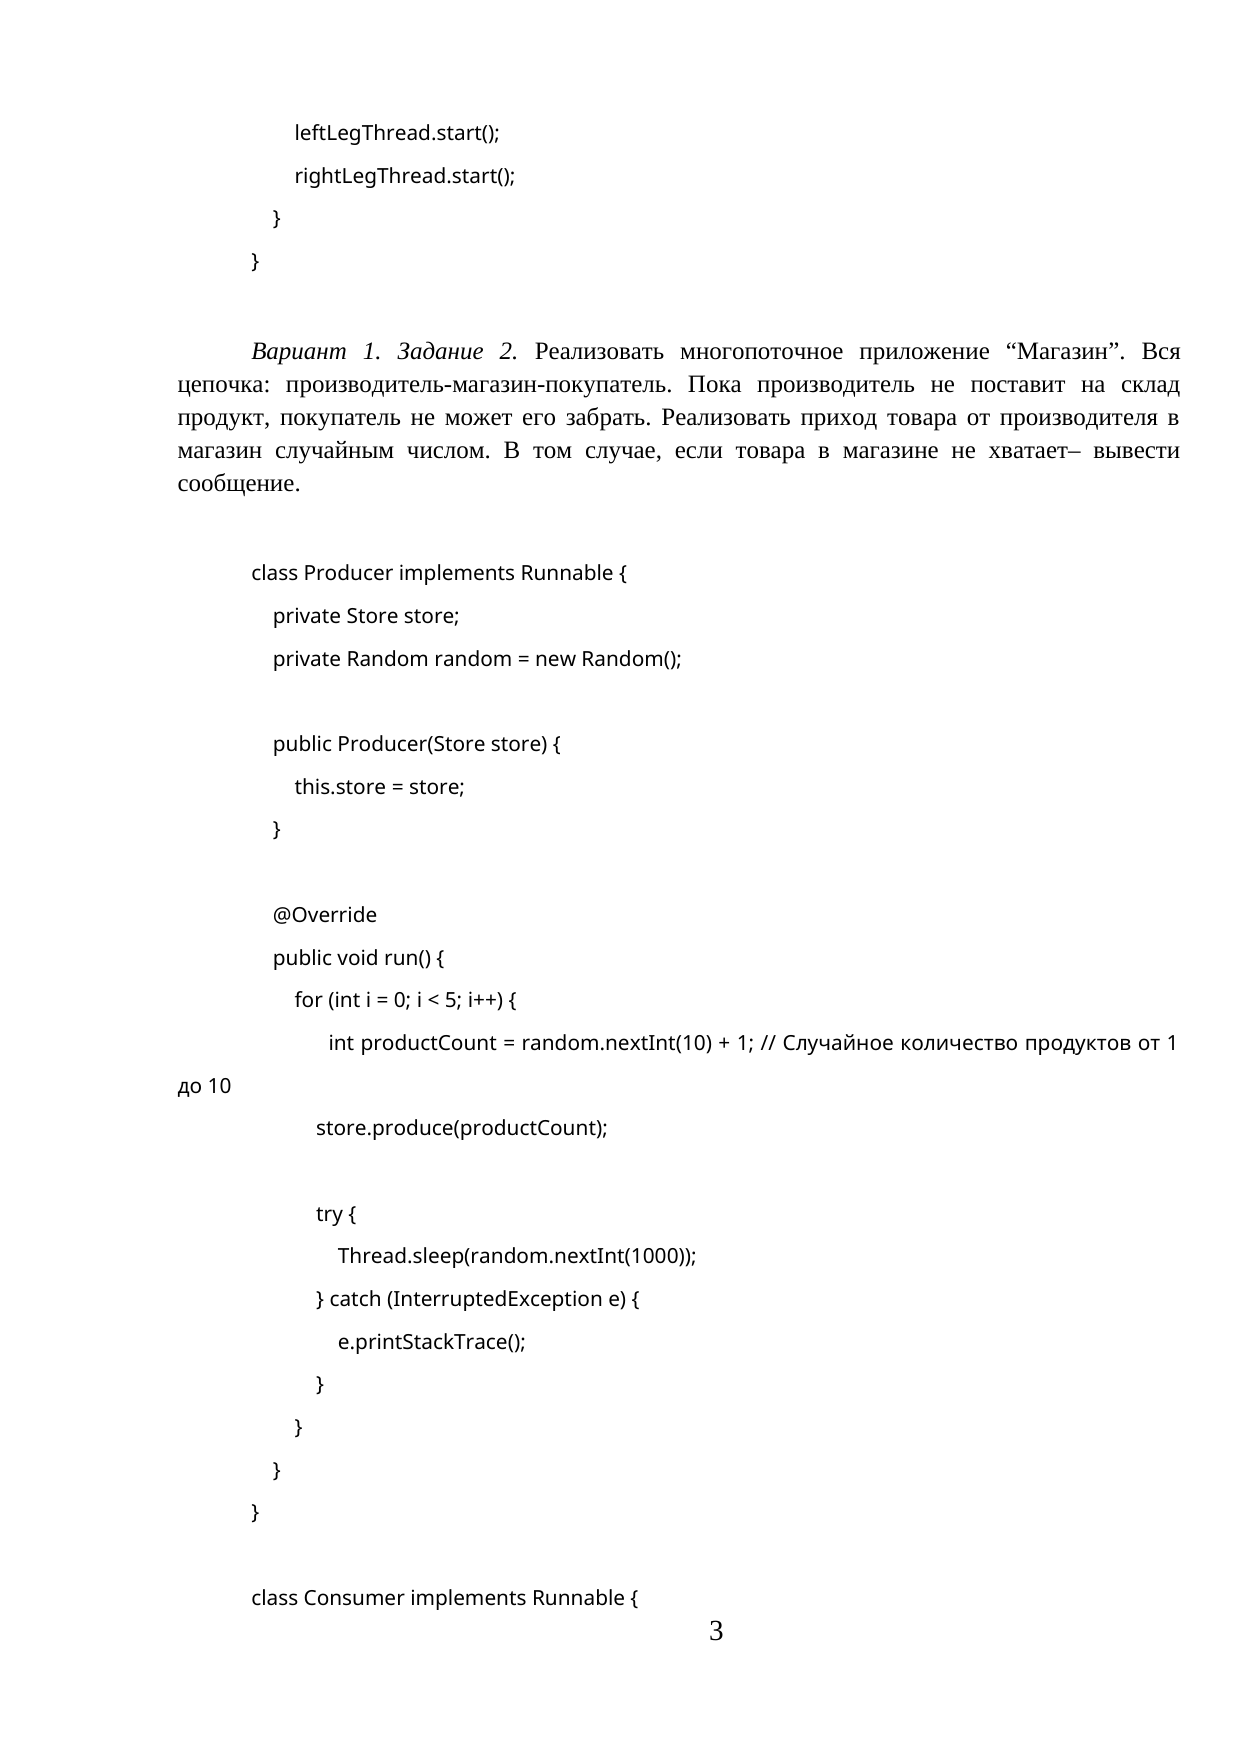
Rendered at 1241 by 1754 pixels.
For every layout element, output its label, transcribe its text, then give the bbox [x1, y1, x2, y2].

text } [177, 1369, 1181, 1398]
text } [177, 246, 1181, 274]
text } [177, 1412, 1181, 1441]
text } [177, 814, 1181, 843]
text private Random random = new Random(); [177, 644, 1181, 672]
text } [177, 1455, 1181, 1483]
text private Store store; [177, 601, 1181, 629]
text int productCount = random.nextInt(10) + 1; // Случайное количество продуктов от 1 до 10 [177, 1028, 1181, 1099]
text e.printStackTrace(); [177, 1327, 1181, 1355]
text this.store = store; [177, 772, 1181, 800]
text class Consumer implements Runnable { [177, 1583, 1181, 1611]
text Thread.sleep(random.nextInt(1000)); [177, 1242, 1181, 1270]
text Вариант 1. Задание 2. Реализовать многопоточное приложение “Магазин”. Вся цепочка: производитель-магазин-покупатель. Пока производитель не поставит на склад продукт, покупатель не может его забрать. Реализовать приход товара от производителя в магазин случайным числом. В том случае, если товара в магазине не хватает– вывести сообщение. [177, 336, 1181, 497]
text class Producer implements Runnable { [177, 558, 1181, 587]
text public void run() { [177, 943, 1181, 971]
text } [177, 1497, 1181, 1526]
text @Override [177, 900, 1181, 929]
text } [177, 203, 1181, 232]
text store.produce(productCount); [177, 1113, 1181, 1142]
text for (int i = 0; i < 5; i++) { [177, 986, 1181, 1014]
text try { [177, 1199, 1181, 1227]
text public Producer(Store store) { [177, 729, 1181, 758]
text } catch (InterruptedException e) { [177, 1284, 1181, 1313]
text rightLegThread.start(); [177, 161, 1181, 189]
text leftLegThread.start(); [177, 118, 1181, 147]
